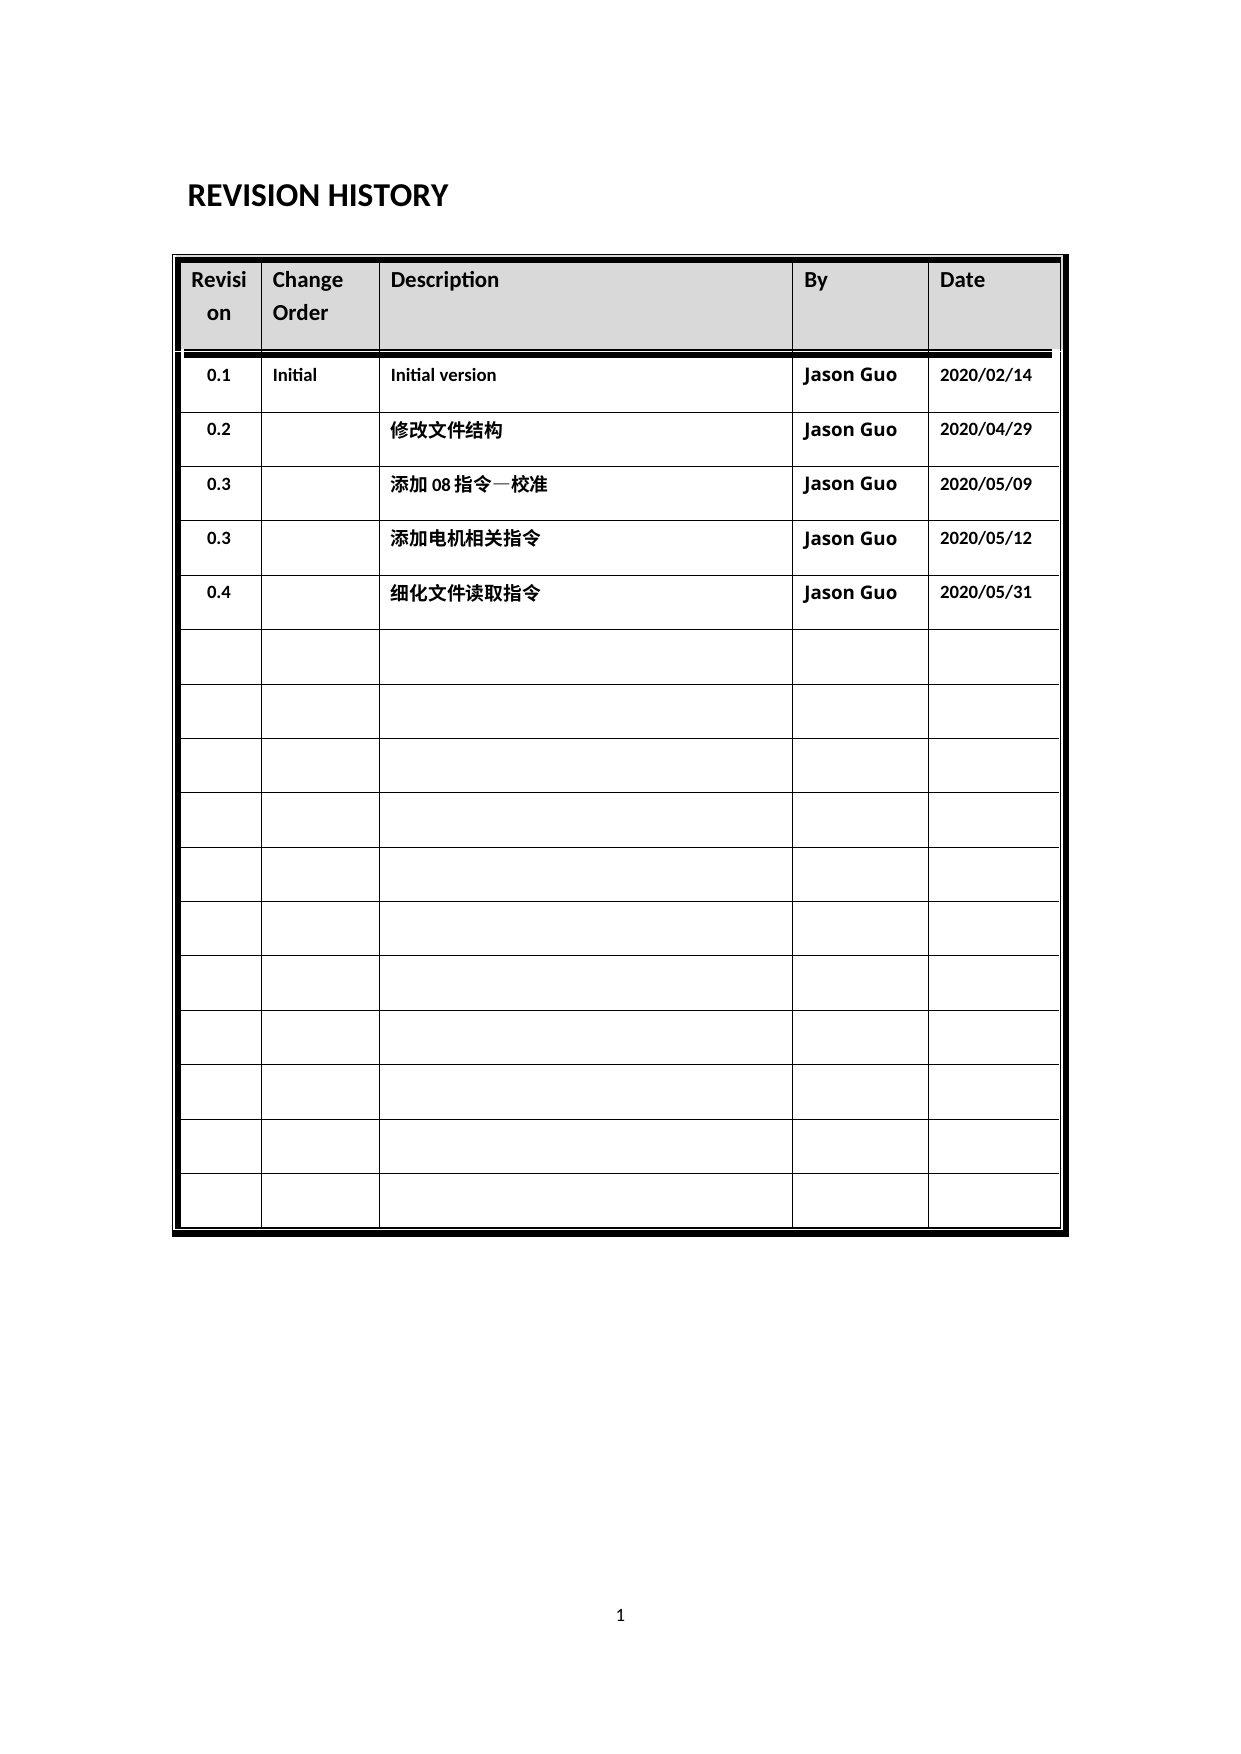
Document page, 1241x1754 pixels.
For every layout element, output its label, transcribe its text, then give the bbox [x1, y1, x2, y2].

table_cell [380, 956, 792, 1010]
table_cell [380, 1120, 792, 1173]
table_cell [793, 956, 928, 1010]
table_header Change Order [262, 263, 379, 349]
table_cell [181, 956, 261, 1010]
table_cell Jason Guo [793, 358, 928, 412]
table_cell 2020/05/31 [929, 575, 1060, 629]
table_cell [262, 739, 379, 792]
table_cell [380, 685, 792, 738]
table_cell [793, 793, 928, 847]
table_cell 修改文件结构 [380, 413, 792, 466]
table_cell 2020/02/14 [929, 349, 1063, 412]
table_cell [929, 1010, 1060, 1064]
table_header By [793, 263, 928, 349]
table_cell [181, 1174, 261, 1227]
table_cell [929, 901, 1060, 955]
table_cell [262, 576, 379, 629]
table_cell [262, 848, 379, 901]
table_cell Initial [262, 358, 379, 412]
table_cell Jason Guo [793, 521, 928, 575]
table_cell [793, 630, 928, 683]
table_cell [929, 847, 1060, 901]
table_cell [380, 630, 792, 683]
table_cell [929, 1064, 1060, 1118]
table_cell 2020/05/12 [929, 520, 1060, 575]
table_cell 0.3 [181, 467, 261, 520]
table_cell [181, 739, 261, 792]
table_cell [181, 793, 261, 847]
table_cell [929, 629, 1060, 683]
table_cell [262, 1011, 379, 1064]
table_header Revision [181, 263, 261, 349]
table_cell [262, 521, 379, 575]
table_cell [929, 684, 1060, 738]
table_cell [380, 1011, 792, 1064]
table_cell 添加08指令—校准 [380, 467, 792, 520]
table_cell [181, 1120, 261, 1173]
table_header Description [380, 263, 792, 349]
table_cell [793, 1174, 928, 1227]
table_cell [793, 739, 928, 792]
table_cell [181, 630, 261, 683]
table_cell [929, 1173, 1060, 1227]
table_cell [262, 902, 379, 955]
table_cell [380, 902, 792, 955]
table_cell [262, 1174, 379, 1227]
table_cell [380, 793, 792, 847]
table_cell 2020/04/29 [929, 412, 1060, 466]
table_cell Initial version [380, 358, 792, 412]
table_cell 0.2 [181, 413, 261, 466]
table_cell [793, 1011, 928, 1064]
table_cell 细化文件读取指令 [380, 576, 792, 629]
table_cell [793, 685, 928, 738]
table_cell [181, 1065, 261, 1118]
table_header Date [929, 263, 1060, 349]
table_cell 添加电机相关指令 [380, 521, 792, 575]
table_cell 0.3 [181, 521, 261, 575]
table_cell [262, 467, 379, 520]
table_cell [380, 739, 792, 792]
table_cell [929, 738, 1060, 792]
table_cell [380, 1065, 792, 1118]
table_cell 0.4 [181, 576, 261, 629]
table_cell [262, 793, 379, 847]
table_cell [793, 902, 928, 955]
table_cell [262, 1120, 379, 1173]
table_cell [181, 685, 261, 738]
table_cell [262, 630, 379, 683]
table_cell [262, 413, 379, 466]
table_cell [793, 1120, 928, 1173]
table_cell [380, 1174, 792, 1227]
table_cell [380, 848, 792, 901]
table_cell [262, 685, 379, 738]
table_cell [181, 848, 261, 901]
table_cell 0.1 [176, 349, 261, 412]
table_cell [929, 792, 1060, 847]
table_cell [793, 848, 928, 901]
table_cell [181, 1011, 261, 1064]
table_cell [929, 1119, 1060, 1173]
table_cell Jason Guo [793, 576, 928, 629]
text REVISION HISTORY [187, 162, 1053, 227]
table_cell [929, 955, 1060, 1010]
table_cell [793, 1065, 928, 1118]
table_cell 2020/05/09 [929, 466, 1060, 520]
table_cell [181, 902, 261, 955]
table_cell Jason Guo [793, 467, 928, 520]
table_cell [262, 1065, 379, 1118]
table_cell [262, 956, 379, 1010]
table_cell Jason Guo [793, 413, 928, 466]
